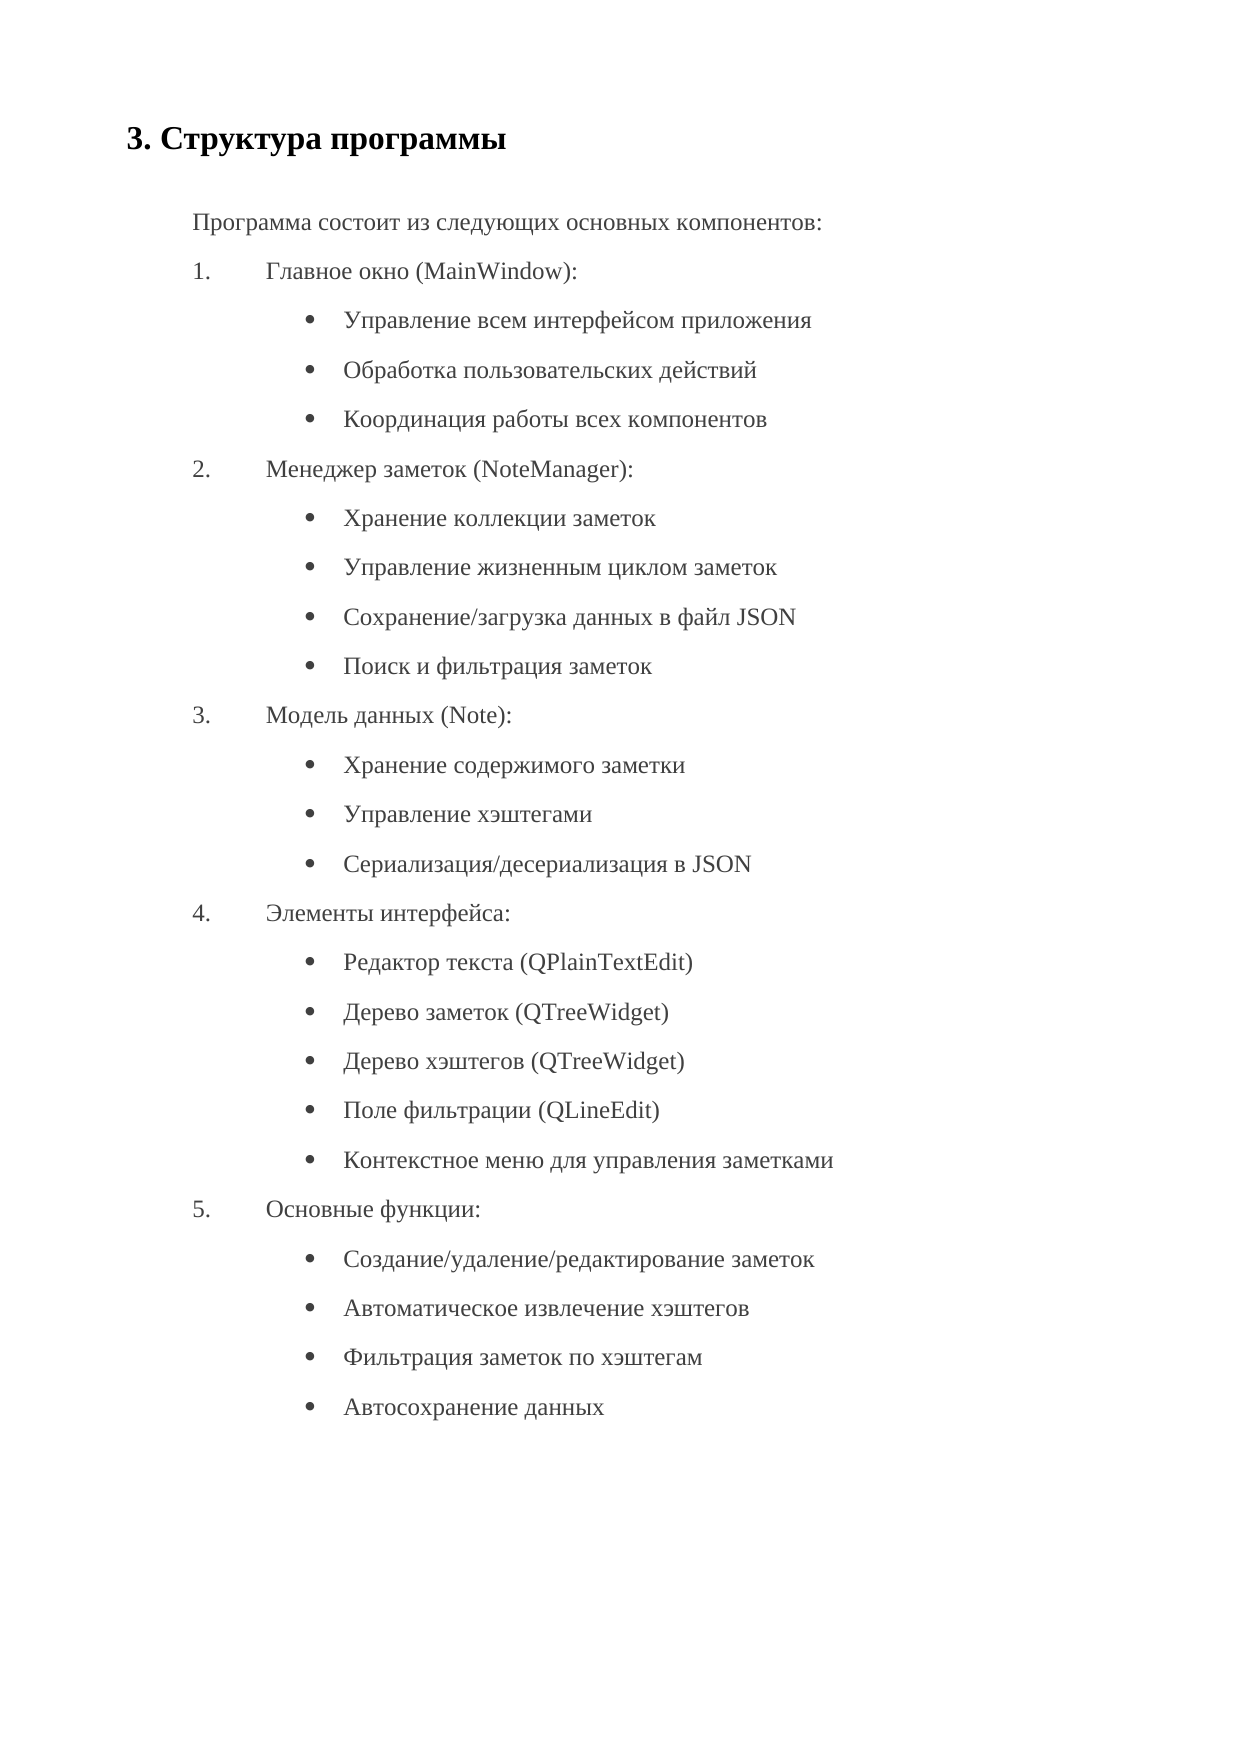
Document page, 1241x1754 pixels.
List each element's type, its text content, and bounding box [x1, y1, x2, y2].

list Редактор текста (QPlainTextEdit) [299, 947, 1187, 982]
subtitle 3. Структура программы [118, 118, 1181, 156]
list Автосохранение данных [299, 1392, 1187, 1427]
list Управление всем интерфейсом приложения [299, 306, 1187, 341]
list Основные функции: [112, 1194, 1187, 1229]
text Программа состоит из следующих основных компонентов: [112, 201, 1187, 242]
list Поле фильтрации (QLineEdit) [299, 1096, 1187, 1131]
list Контекстное меню для управления заметками [299, 1145, 1187, 1180]
list Элементы интерфейса: [112, 898, 1187, 933]
list Сериализация/десериализация в JSON [299, 849, 1187, 884]
list Хранение коллекции заметок [299, 503, 1187, 538]
list Автоматическое извлечение хэштегов [299, 1293, 1187, 1328]
list Сохранение/загрузка данных в файл JSON [299, 602, 1187, 637]
list Дерево заметок (QTreeWidget) [299, 997, 1187, 1032]
list Менеджер заметок (NoteManager): [112, 454, 1187, 489]
list Хранение содержимого заметки [299, 750, 1187, 785]
list Управление жизненным циклом заметок [299, 552, 1187, 587]
list Обработка пользовательских действий [299, 355, 1187, 390]
list Поиск и фильтрация заметок [299, 651, 1187, 686]
list Модель данных (Note): [112, 701, 1187, 736]
list Главное окно (MainWindow): [112, 256, 1187, 291]
list Создание/удаление/редактирование заметок [299, 1244, 1187, 1279]
list Управление хэштегами [299, 799, 1187, 834]
list Фильтрация заметок по хэштегам [299, 1342, 1187, 1377]
list Дерево хэштегов (QTreeWidget) [299, 1046, 1187, 1081]
list Координация работы всех компонентов [299, 404, 1187, 439]
